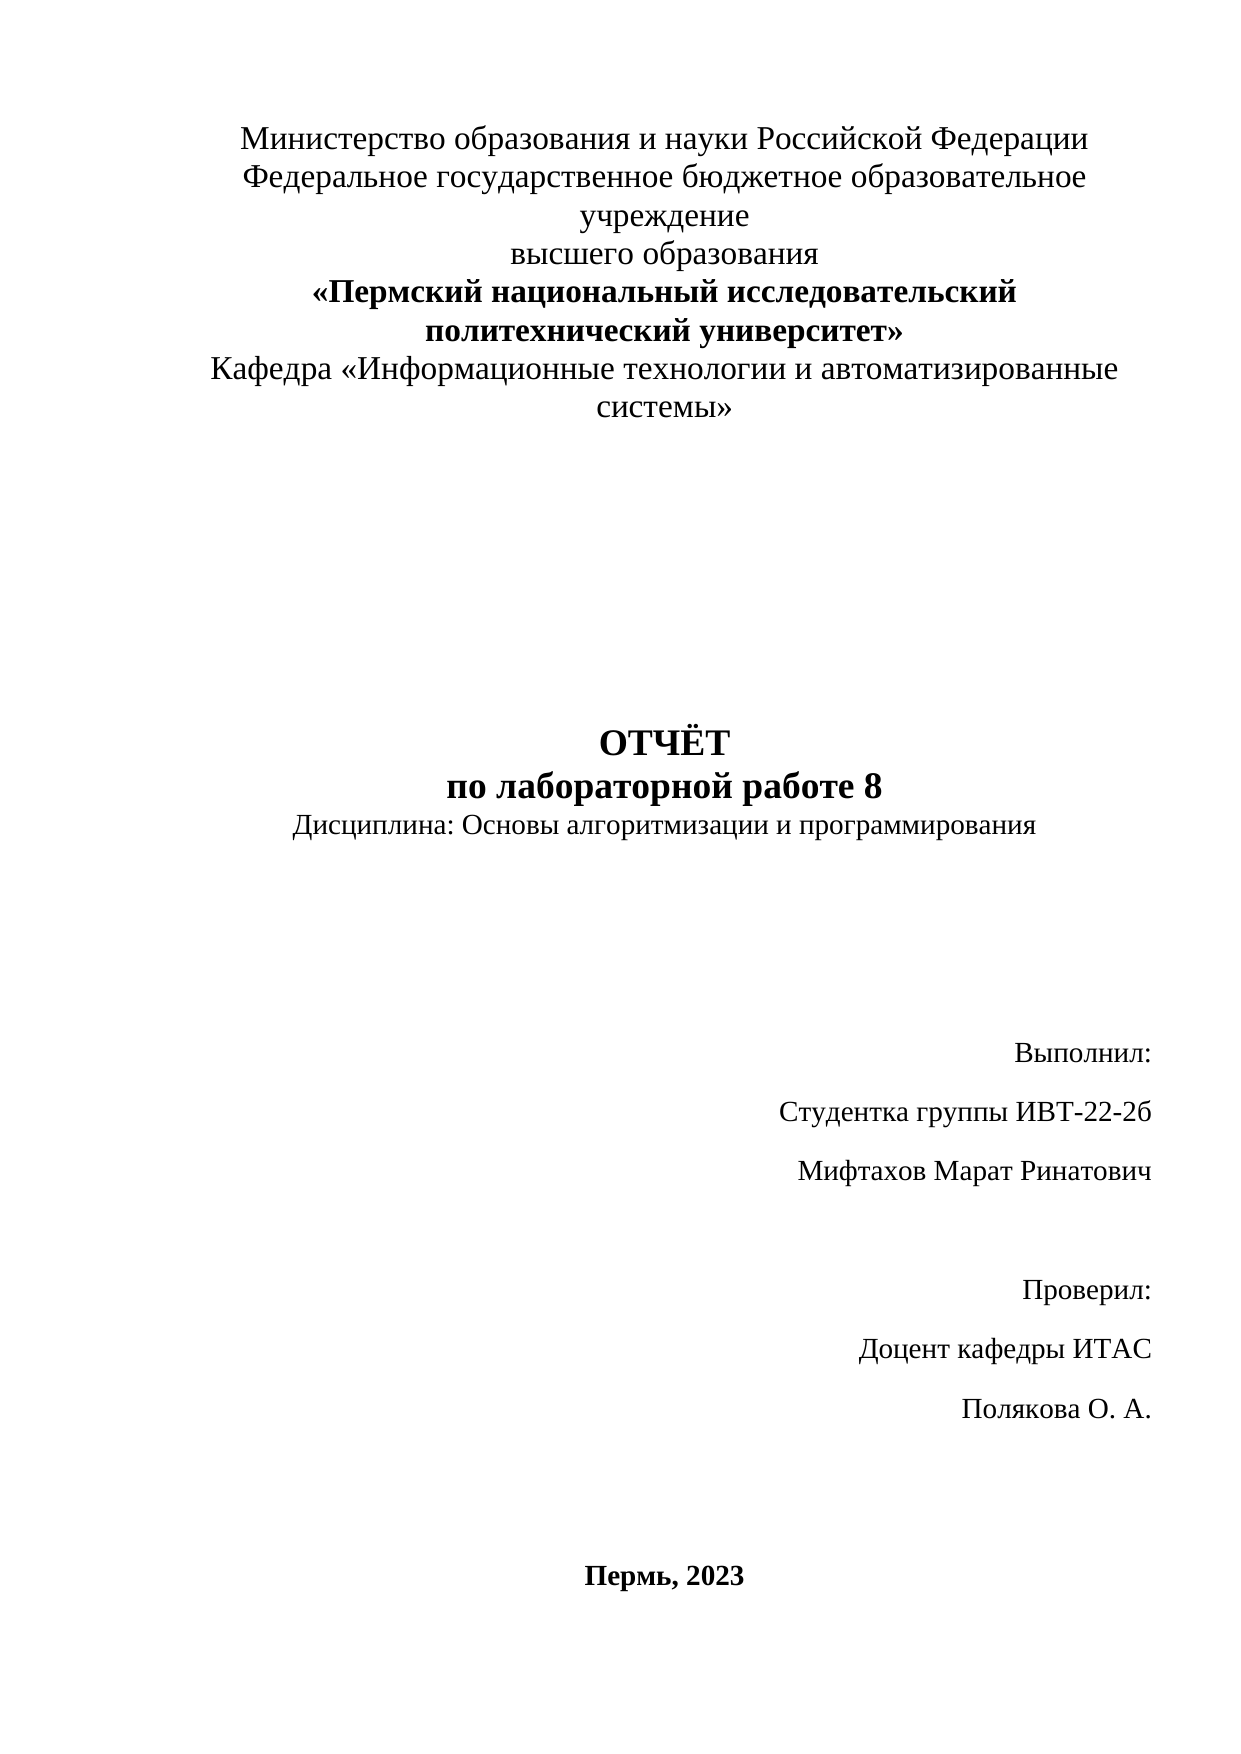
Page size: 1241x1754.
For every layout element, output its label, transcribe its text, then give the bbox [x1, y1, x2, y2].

text по лабораторной работе 8 [177, 764, 1152, 807]
text Проверил: [177, 1272, 1152, 1306]
text высшего‌ ‌образования‌ [177, 233, 1152, 271]
text Дисциплина: Основы алгоритмизации и программирования [177, 807, 1152, 841]
text Выполнил: [177, 1035, 1152, 1068]
text ОТЧЁТ [177, 721, 1152, 764]
text «Пермский национальный исследовательский политехнический университет» [177, 271, 1152, 348]
text Доцент кафедры ИТАС [177, 1332, 1152, 1365]
text Пермь, 2023 [177, 1558, 1152, 1592]
text Министерство образования и науки Российской Федерации Федеральное‌ ‌государственное‌ ‌бюджетное‌ ‌образовательное‌ ‌учреждение‌ [177, 118, 1152, 233]
text Студентка группы ИВТ-22-2б [177, 1094, 1152, 1128]
text Полякова О. А. [177, 1391, 1152, 1424]
text Кафедра «Информационные технологии и автоматизированные системы» [177, 348, 1152, 425]
text Мифтахов Марат Ринатович [177, 1153, 1152, 1187]
